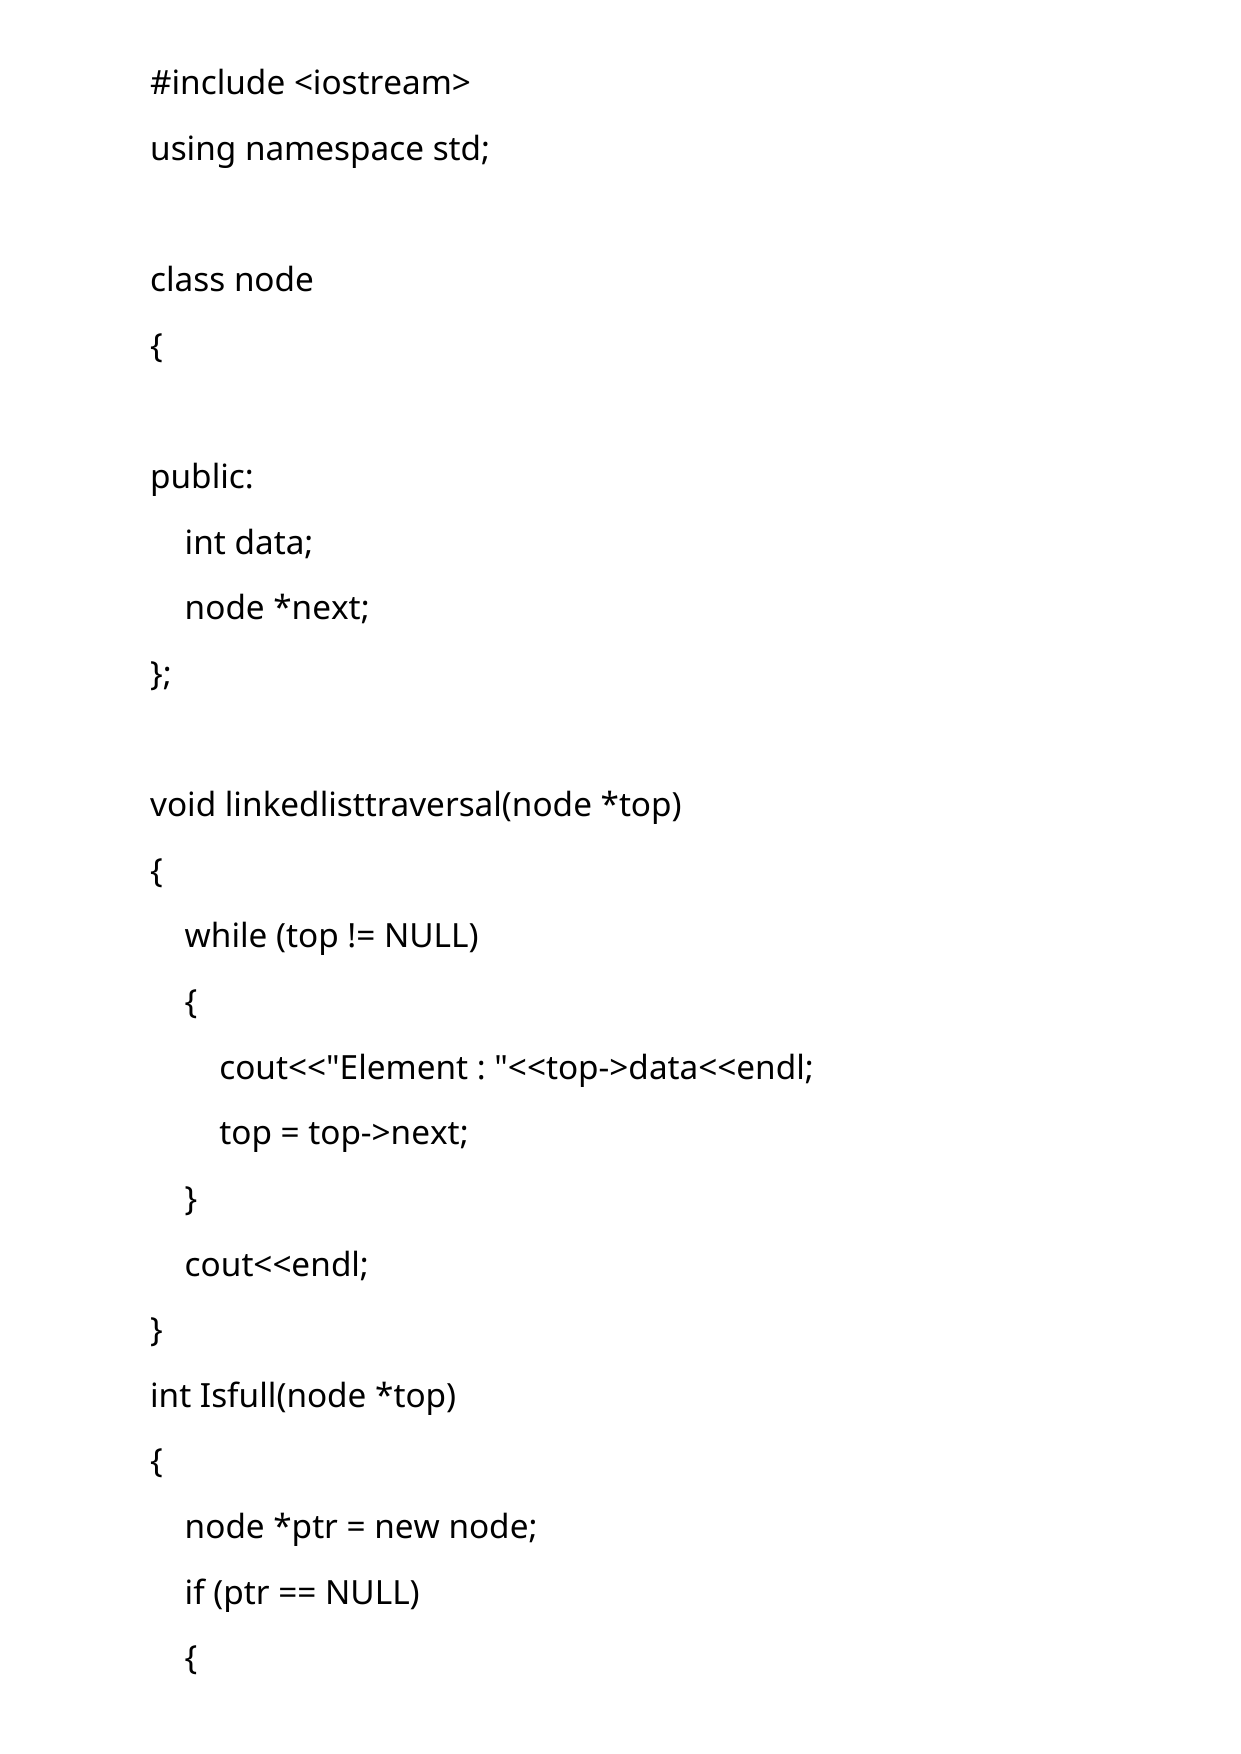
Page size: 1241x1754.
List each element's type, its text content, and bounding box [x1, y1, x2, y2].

text { [150, 322, 1090, 367]
text }; [150, 650, 1090, 695]
text node *next; [150, 584, 1090, 629]
text { [150, 847, 1090, 892]
text { [150, 978, 1090, 1023]
text cout<<endl; [150, 1240, 1090, 1286]
text { [150, 1634, 1090, 1679]
text { [150, 1437, 1090, 1483]
text #include <iostream> [150, 59, 1090, 104]
text void linkedlisttraversal(node *top) [150, 781, 1090, 826]
text using namespace std; [150, 125, 1090, 170]
text top = top->next; [150, 1109, 1090, 1154]
text int Isfull(node *top) [150, 1372, 1090, 1417]
text public: [150, 453, 1090, 498]
text } [150, 1306, 1090, 1351]
text if (ptr == NULL) [150, 1568, 1090, 1614]
text } [150, 1175, 1090, 1220]
text cout<<"Element : "<<top->data<<endl; [150, 1043, 1090, 1089]
text node *ptr = new node; [150, 1503, 1090, 1548]
text while (top != NULL) [150, 912, 1090, 958]
text int data; [150, 518, 1090, 564]
text class node [150, 256, 1090, 301]
